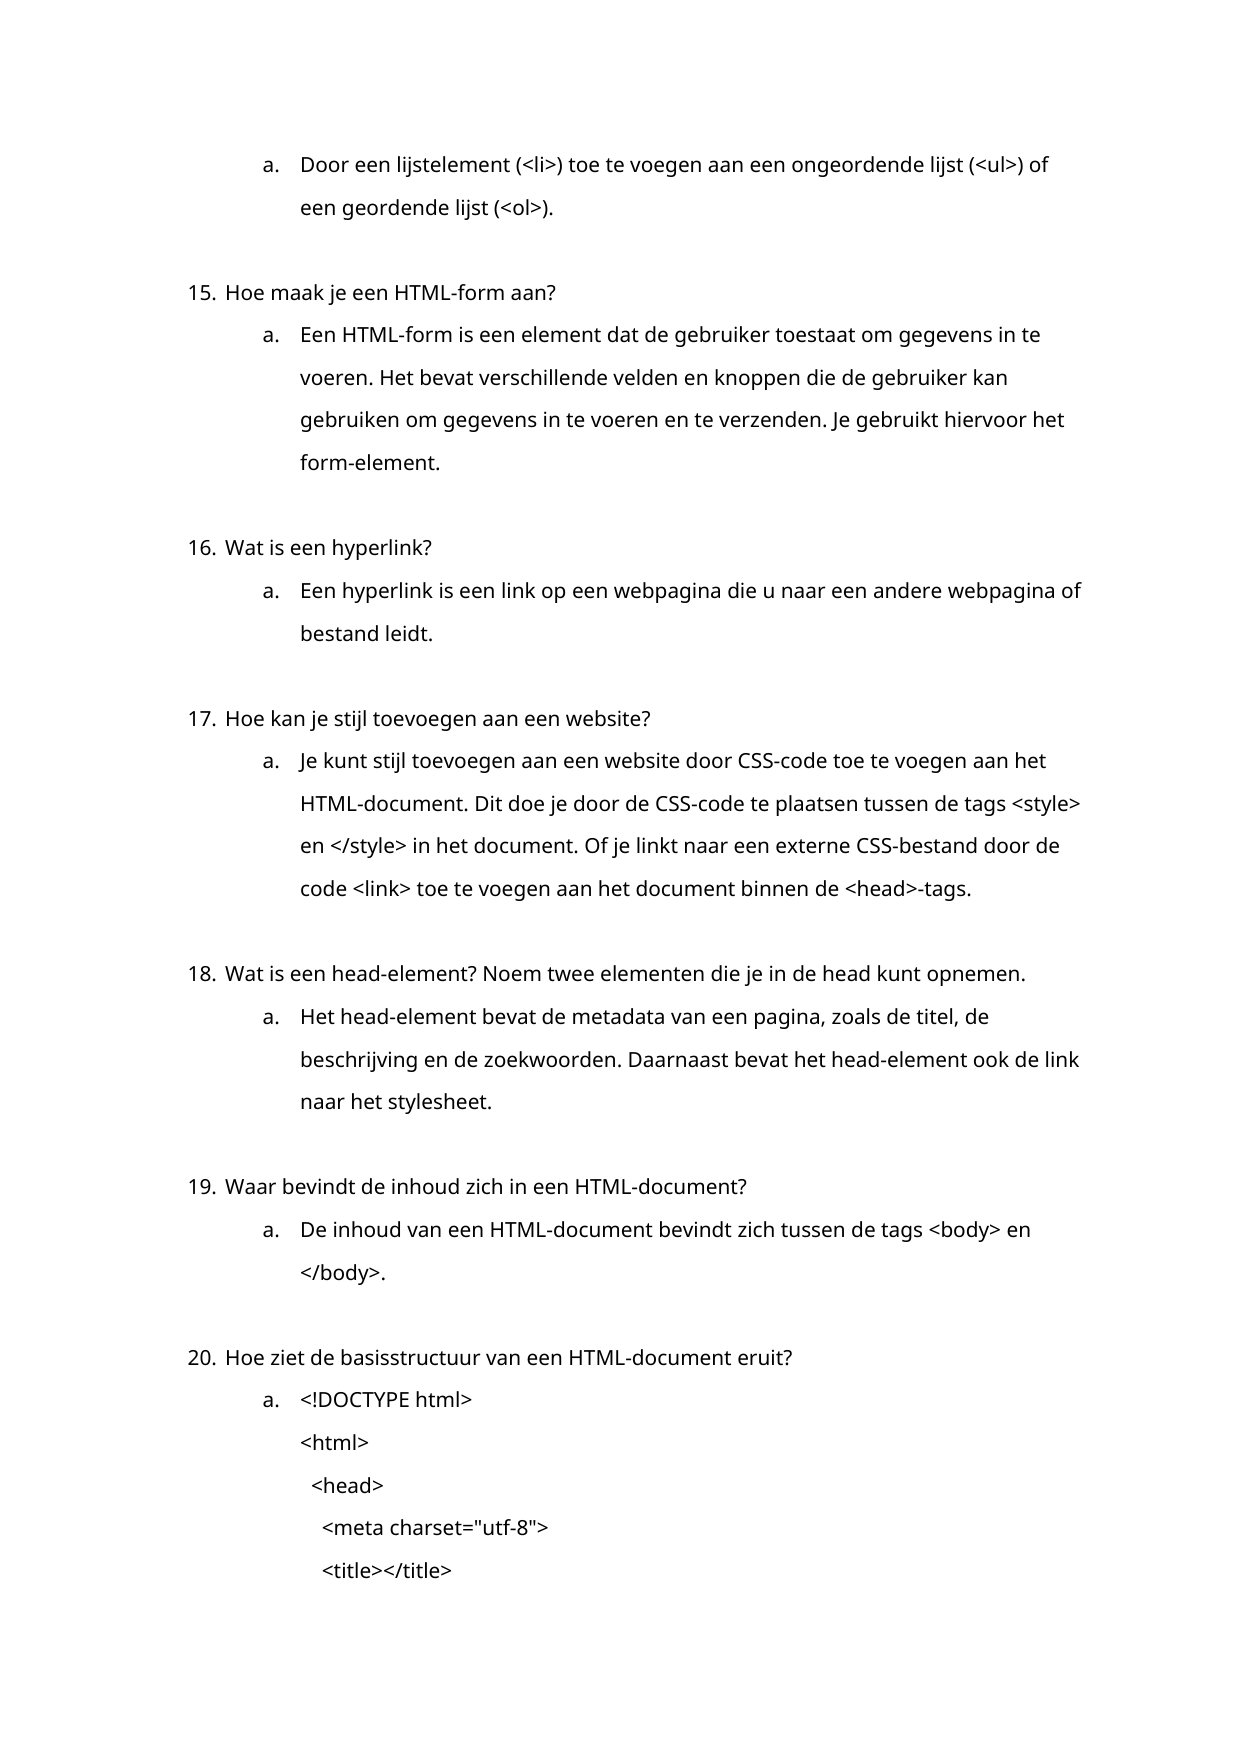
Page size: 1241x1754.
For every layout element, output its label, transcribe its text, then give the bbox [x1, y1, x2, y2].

list Waar bevindt de inhoud zich in een HTML-document? [187, 1172, 1090, 1201]
list De inhoud van een HTML-document bevindt zich tussen de tags <body> en </body>. [262, 1215, 1090, 1329]
list Een hyperlink is een link op een webpagina die u naar een andere webpagina of bestand leidt. [262, 576, 1090, 690]
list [262, 1386, 1090, 1584]
list Een HTML-form is een element dat de gebruiker toestaat om gegevens in te voeren. Het bevat verschillende velden en knoppen die de gebruiker kan gebruiken om gegevens in te voeren en te verzenden. Je gebruikt hiervoor het form-element. [262, 320, 1090, 519]
list Hoe ziet de basisstructuur van een HTML-document eruit? [187, 1343, 1090, 1371]
list Hoe kan je stijl toevoegen aan een website? [187, 704, 1090, 732]
list Wat is een hyperlink? [187, 533, 1090, 562]
list Hoe maak je een HTML-form aan? [187, 278, 1090, 306]
list Je kunt stijl toevoegen aan een website door CSS-code toe te voegen aan het HTML-document. Dit doe je door de CSS-code te plaatsen tussen de tags <style> en </style> in het document. Of je linkt naar een externe CSS-bestand door de code <link> toe te voegen aan het document binnen de <head>-tags. [262, 746, 1090, 945]
list Door een lijstelement (<li>) toe te voegen aan een ongeordende lijst (<ul>) of een geordende lijst (<ol>). [262, 150, 1090, 264]
list Wat is een head-element? Noem twee elementen die je in de head kunt opnemen. [187, 959, 1090, 988]
list Het head-element bevat de metadata van een pagina, zoals de titel, de beschrijving en de zoekwoorden. Daarnaast bevat het head-element ook de link naar het stylesheet. [262, 1002, 1090, 1158]
